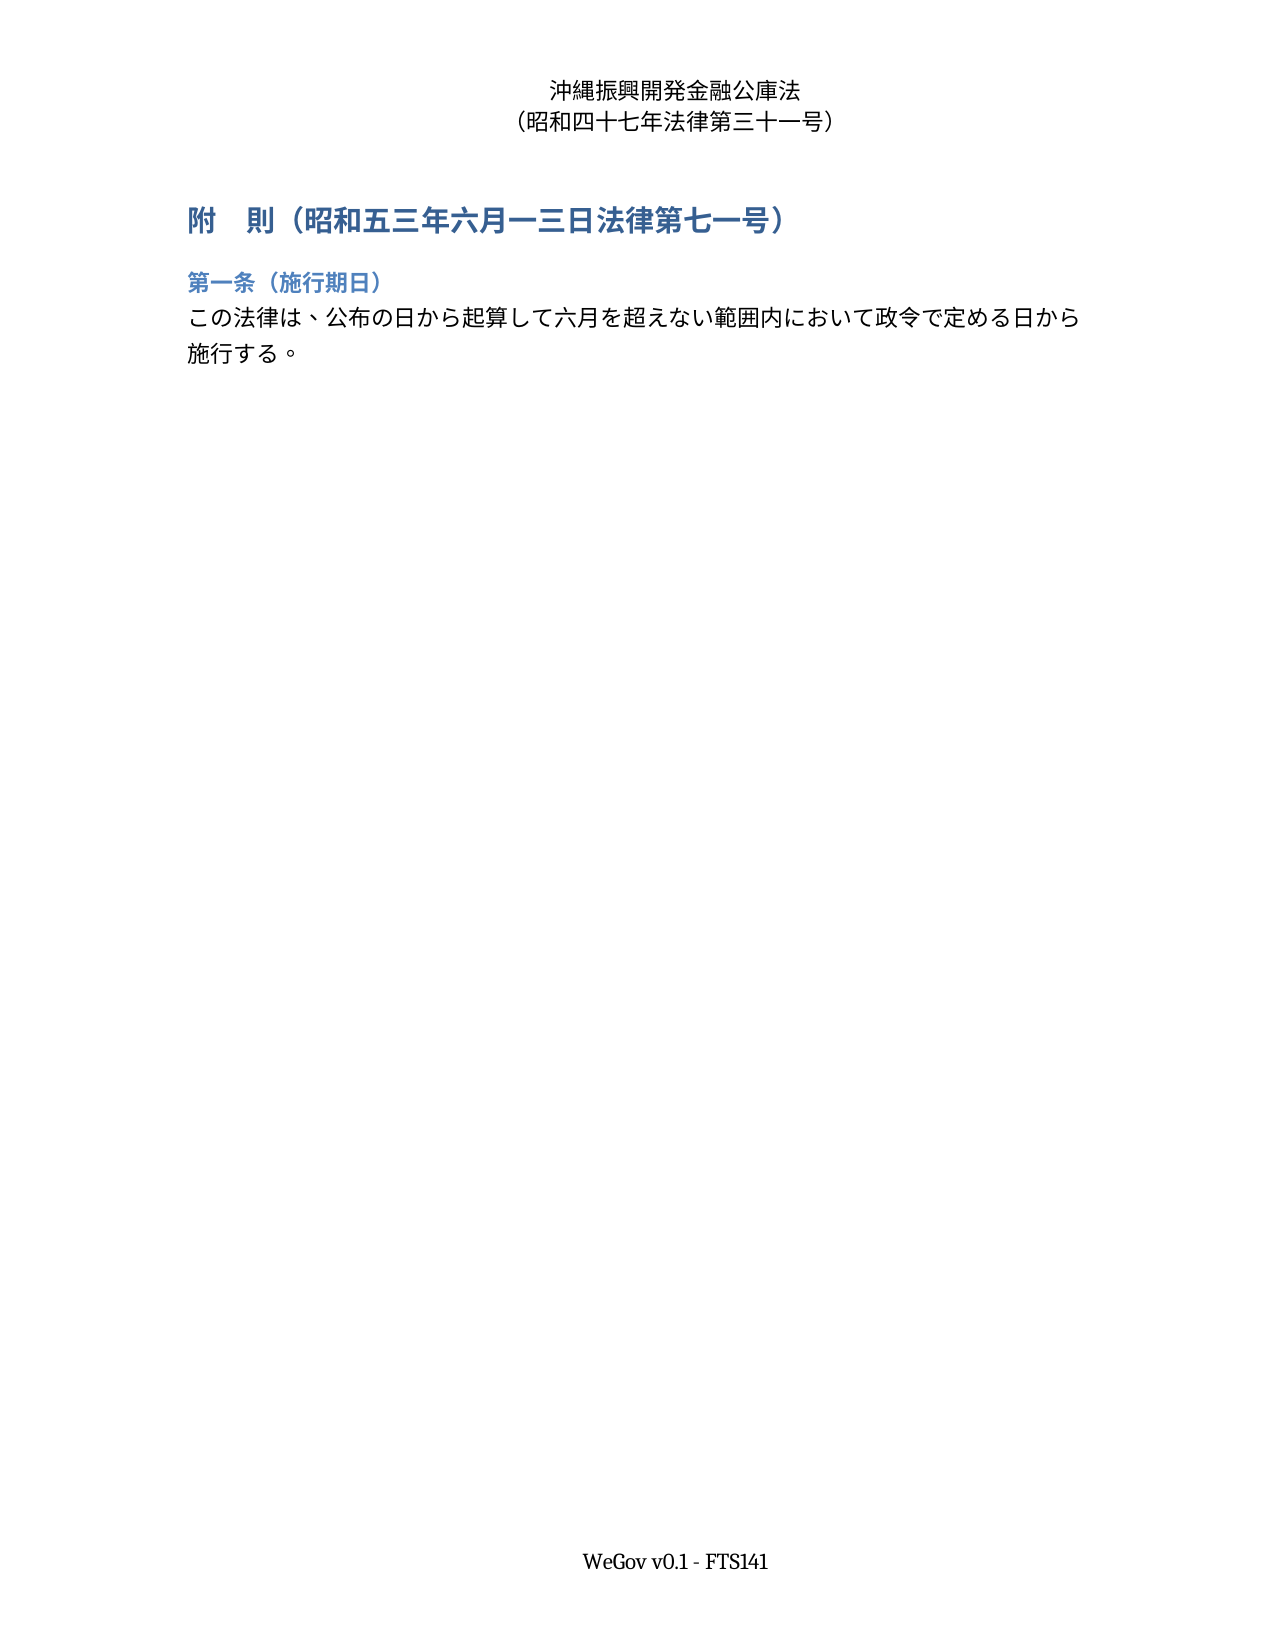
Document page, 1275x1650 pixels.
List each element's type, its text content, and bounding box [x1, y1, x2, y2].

text この法律は、公布の日から起算して六月を超えない範囲内において政令で定める日から施行する。 [187, 302, 1087, 369]
subtitle 第一条（施行期日） [187, 266, 1087, 298]
subtitle 附 則（昭和五三年六月一三日法律第七一号） [187, 200, 1087, 240]
